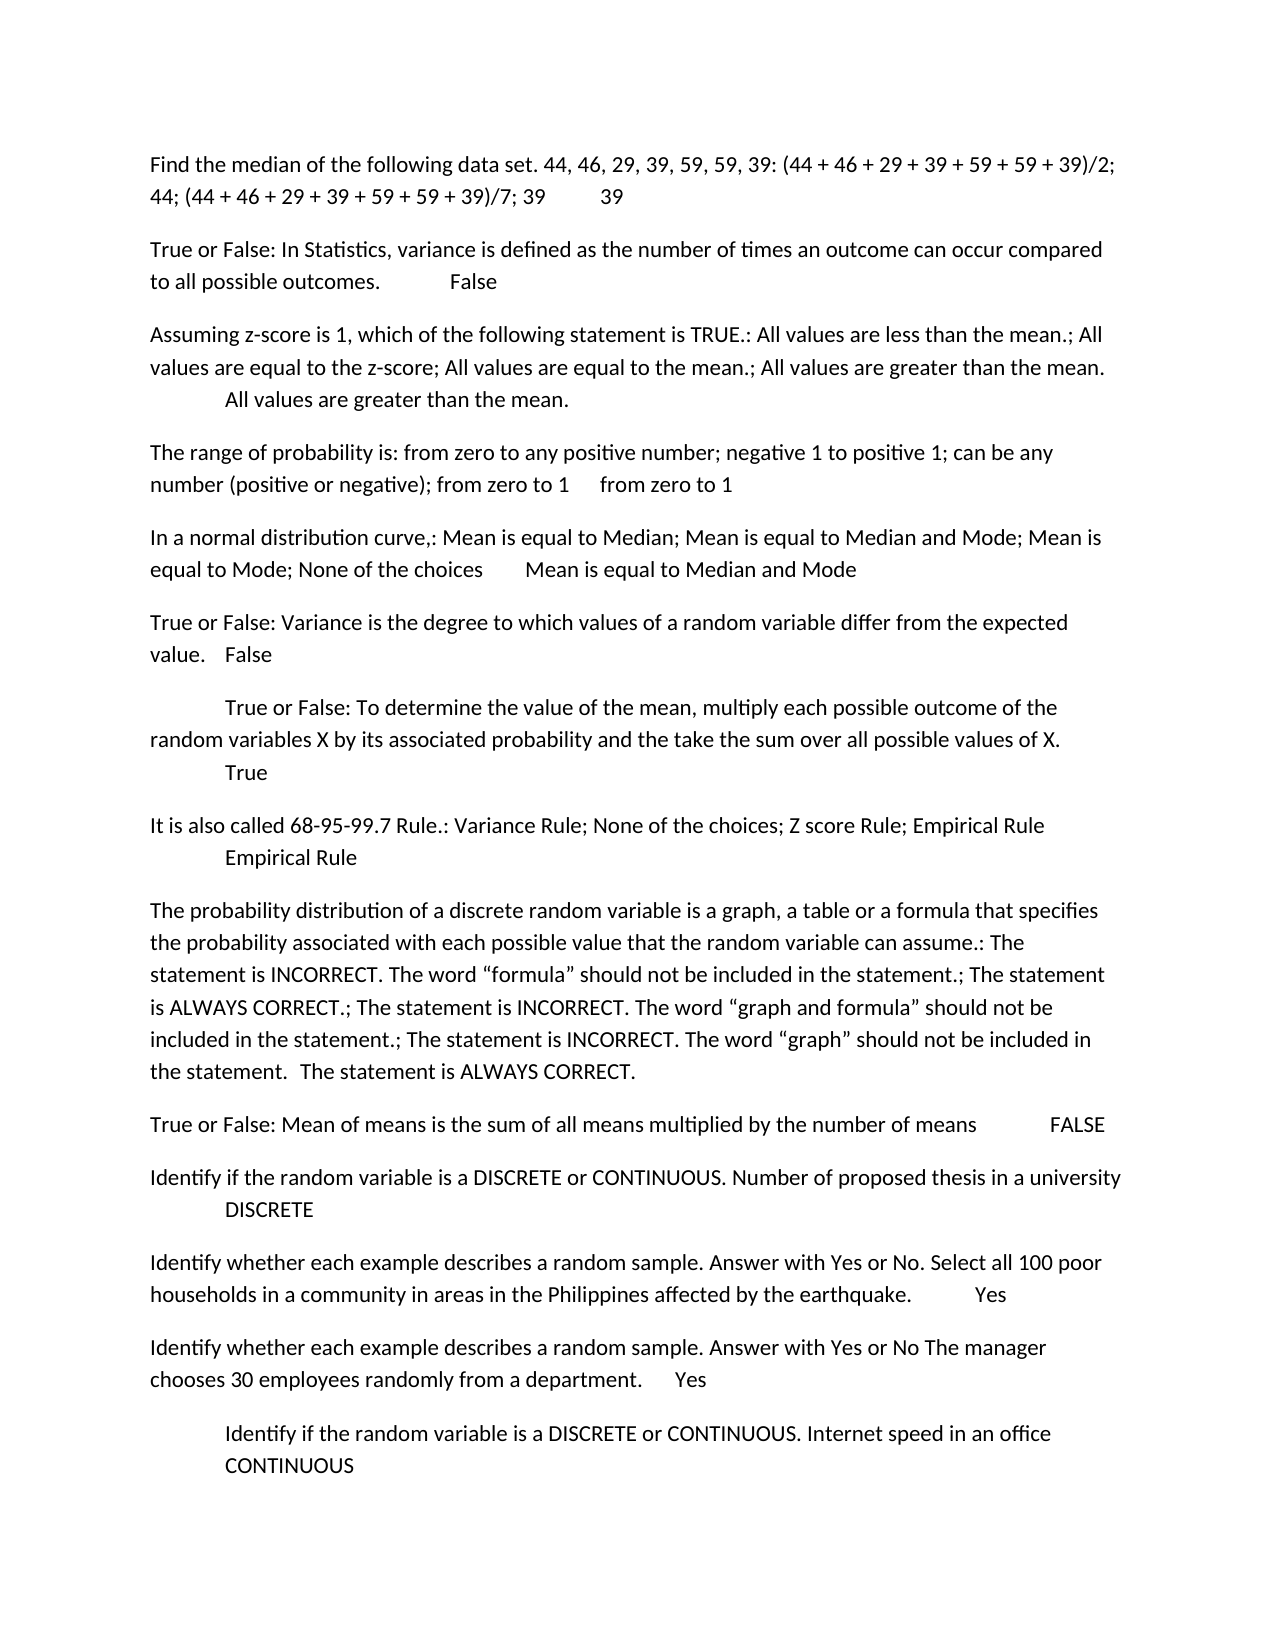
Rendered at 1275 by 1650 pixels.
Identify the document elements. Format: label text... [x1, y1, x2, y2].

text In a normal distribution curve,: Mean is equal to Median; Mean is equal to Median and Mode; Mean is equal to Mode; None of the choices Mean is equal to Median and Mode [150, 523, 1125, 583]
text Find the median of the following data set. 44, 46, 29, 39, 59, 59, 39: (44 + 46 + 29 + 39 + 59 + 59 + 39)/2; 44; (44 + 46 + 29 + 39 + 59 + 59 + 39)/7; 39 39 [150, 150, 1125, 210]
text Assuming z-score is 1, which of the following statement is TRUE.: All values are less than the mean.; All values are equal to the z-score; All values are equal to the mean.; All values are greater than the mean. All values are greater than the mean. [150, 320, 1125, 413]
text Identify if the random variable is a DISCRETE or CONTINUOUS. Number of proposed thesis in a university DISCRETE [150, 1163, 1125, 1223]
text The probability distribution of a discrete random variable is a graph, a table or a formula that specifies the probability associated with each possible value that the random variable can assume.: The statement is INCORRECT. The word “formula” should not be included in the statement.; The statement is ALWAYS CORRECT.; The statement is INCORRECT. The word “graph and formula” should not be included in the statement.; The statement is INCORRECT. The word “graph” should not be included in the statement. The statement is ALWAYS CORRECT. [150, 896, 1125, 1085]
text It is also called 68-95-99.7 Rule.: Variance Rule; None of the choices; Z score Rule; Empirical Rule Empirical Rule [150, 811, 1125, 871]
text True or False: Mean of means is the sum of all means multiplied by the number of means FALSE [150, 1110, 1125, 1138]
text True or False: In Statistics, variance is defined as the number of times an outcome can occur compared to all possible outcomes. False [150, 235, 1125, 295]
text True or False: Variance is the degree to which values of a random variable differ from the expected value. False [150, 608, 1125, 668]
text Identify whether each example describes a random sample. Answer with Yes or No The manager chooses 30 employees randomly from a department. Yes [150, 1333, 1125, 1394]
text The range of probability is: from zero to any positive number; negative 1 to positive 1; can be any number (positive or negative); from zero to 1 from zero to 1 [150, 438, 1125, 498]
text Identify whether each example describes a random sample. Answer with Yes or No. Select all 100 poor households in a community in areas in the Philippines affected by the earthquake. Yes [150, 1248, 1125, 1308]
text True or False: To determine the value of the mean, multiply each possible outcome of the random variables X by its associated probability and the take the sum over all possible values of X. True [150, 693, 1125, 786]
text Identify if the random variable is a DISCRETE or CONTINUOUS. Internet speed in an office CONTINUOUS [150, 1419, 1125, 1479]
